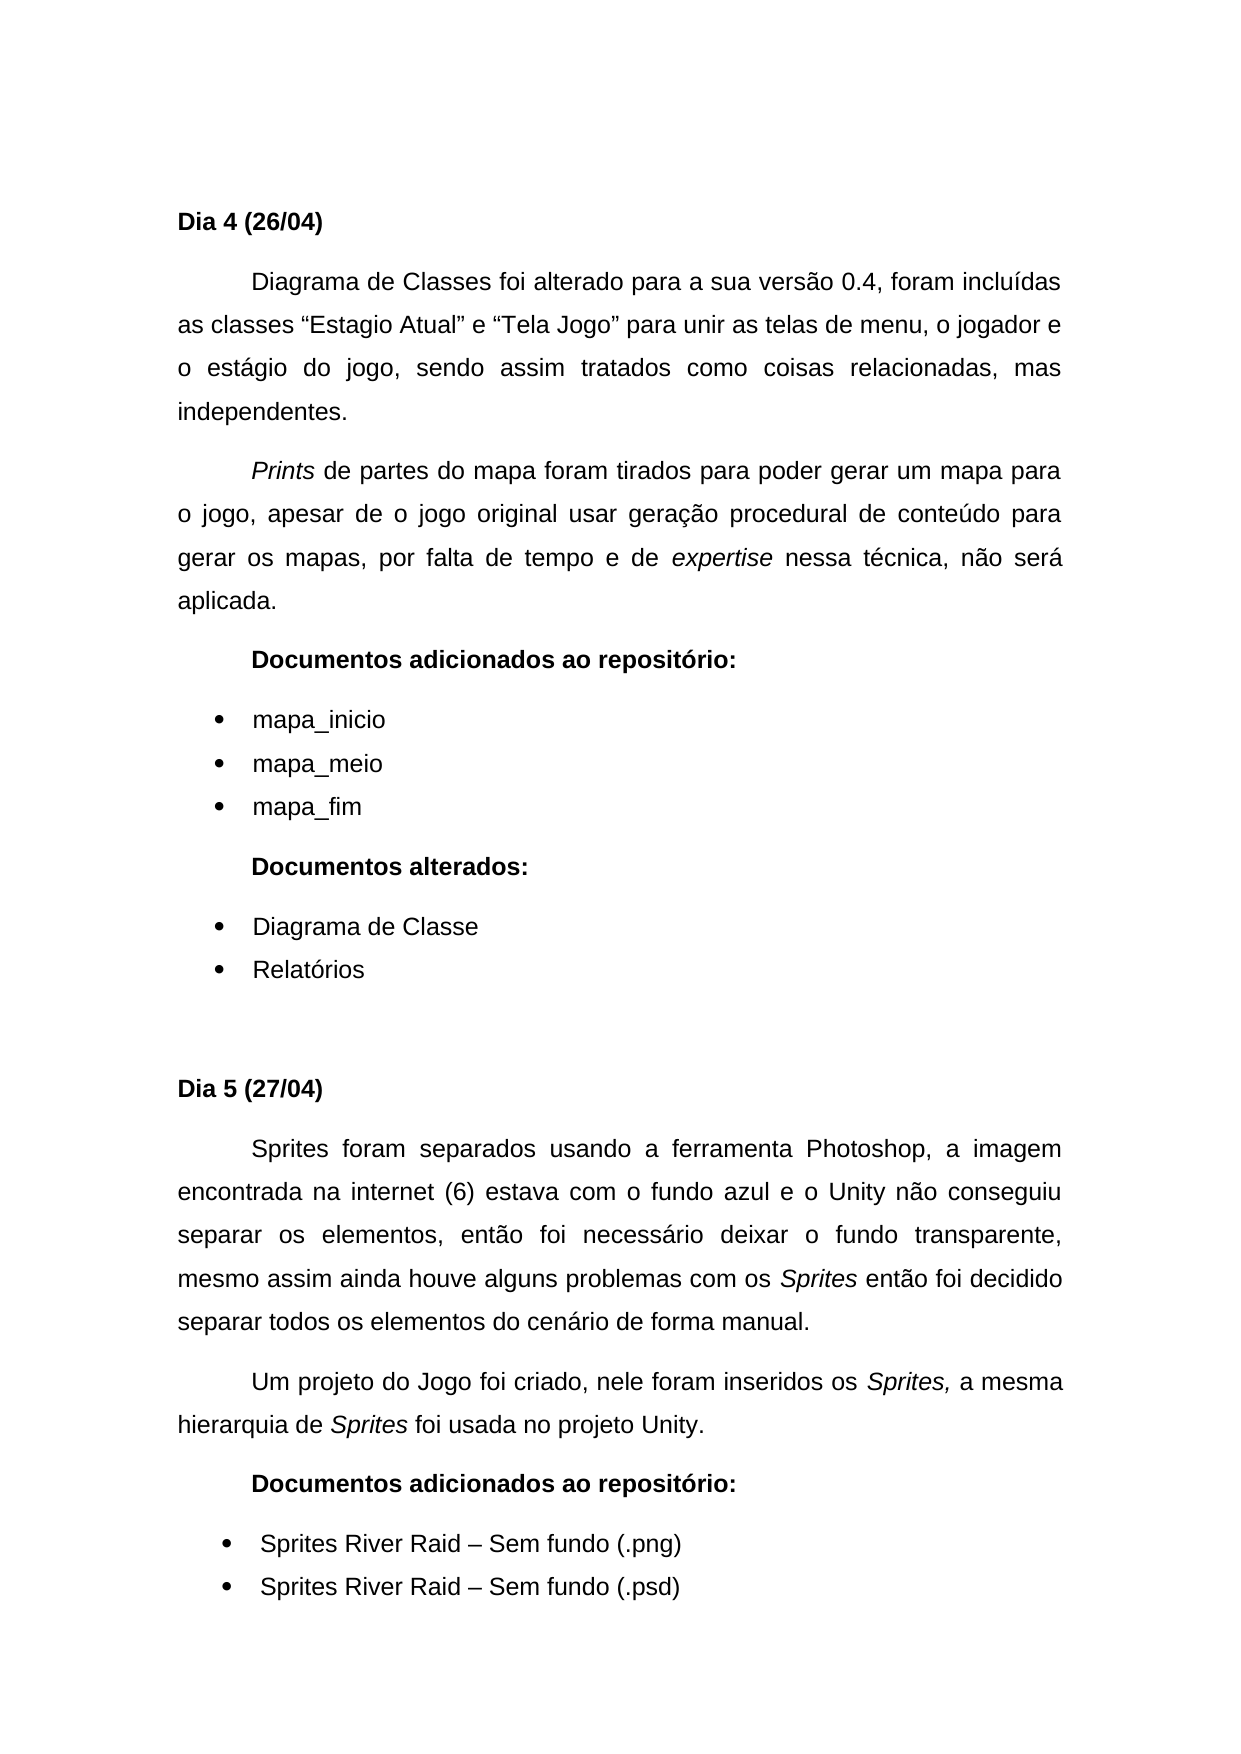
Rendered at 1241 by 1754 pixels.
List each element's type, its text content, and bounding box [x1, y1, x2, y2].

list Sprites River Raid – Sem fundo (.png) [222, 1529, 1063, 1558]
text Dia 5 (27/04) [177, 1074, 1063, 1103]
text Dia 4 (26/04) [177, 207, 1063, 236]
list Sprites River Raid – Sem fundo (.psd) [222, 1572, 1063, 1601]
text Um projeto do Jogo foi criado, nele foram inseridos os Sprites, a mesma hierarquia de Sprites foi usada no projeto Unity. [177, 1366, 1063, 1438]
text Documentos adicionados ao repositório: [177, 646, 1063, 674]
text Sprites foram separados usando a ferramenta Photoshop, a imagem encontrada na internet (6) estava com o fundo azul e o Unity não conseguiu separar os elementos, então foi necessário deixar o fundo transparente, mesmo assim ainda houve alguns problemas com os Sprites então foi decidido separar todos os elementos do cenário de forma manual. [177, 1134, 1063, 1335]
text Documentos alterados: [251, 852, 1063, 880]
list mapa_fim [215, 792, 1063, 821]
text Documentos adicionados ao repositório: [177, 1469, 1063, 1498]
list Diagrama de Classe [215, 911, 1063, 940]
text Diagrama de Classes foi alterado para a sua versão 0.4, foram incluídas as classes “Estagio Atual” e “Tela Jogo” para unir as telas de menu, o jogador e o estágio do jogo, sendo assim tratados como coisas relacionadas, mas independentes. [177, 267, 1063, 425]
list mapa_meio [215, 748, 1063, 777]
list Relatórios [215, 955, 1063, 983]
text Prints de partes do mapa foram tirados para poder gerar um mapa para o jogo, apesar de o jogo original usar geração procedural de conteúdo para gerar os mapas, por falta de tempo e de expertise nessa técnica, não será aplicada. [177, 456, 1063, 614]
list mapa_inicio [215, 705, 1063, 734]
